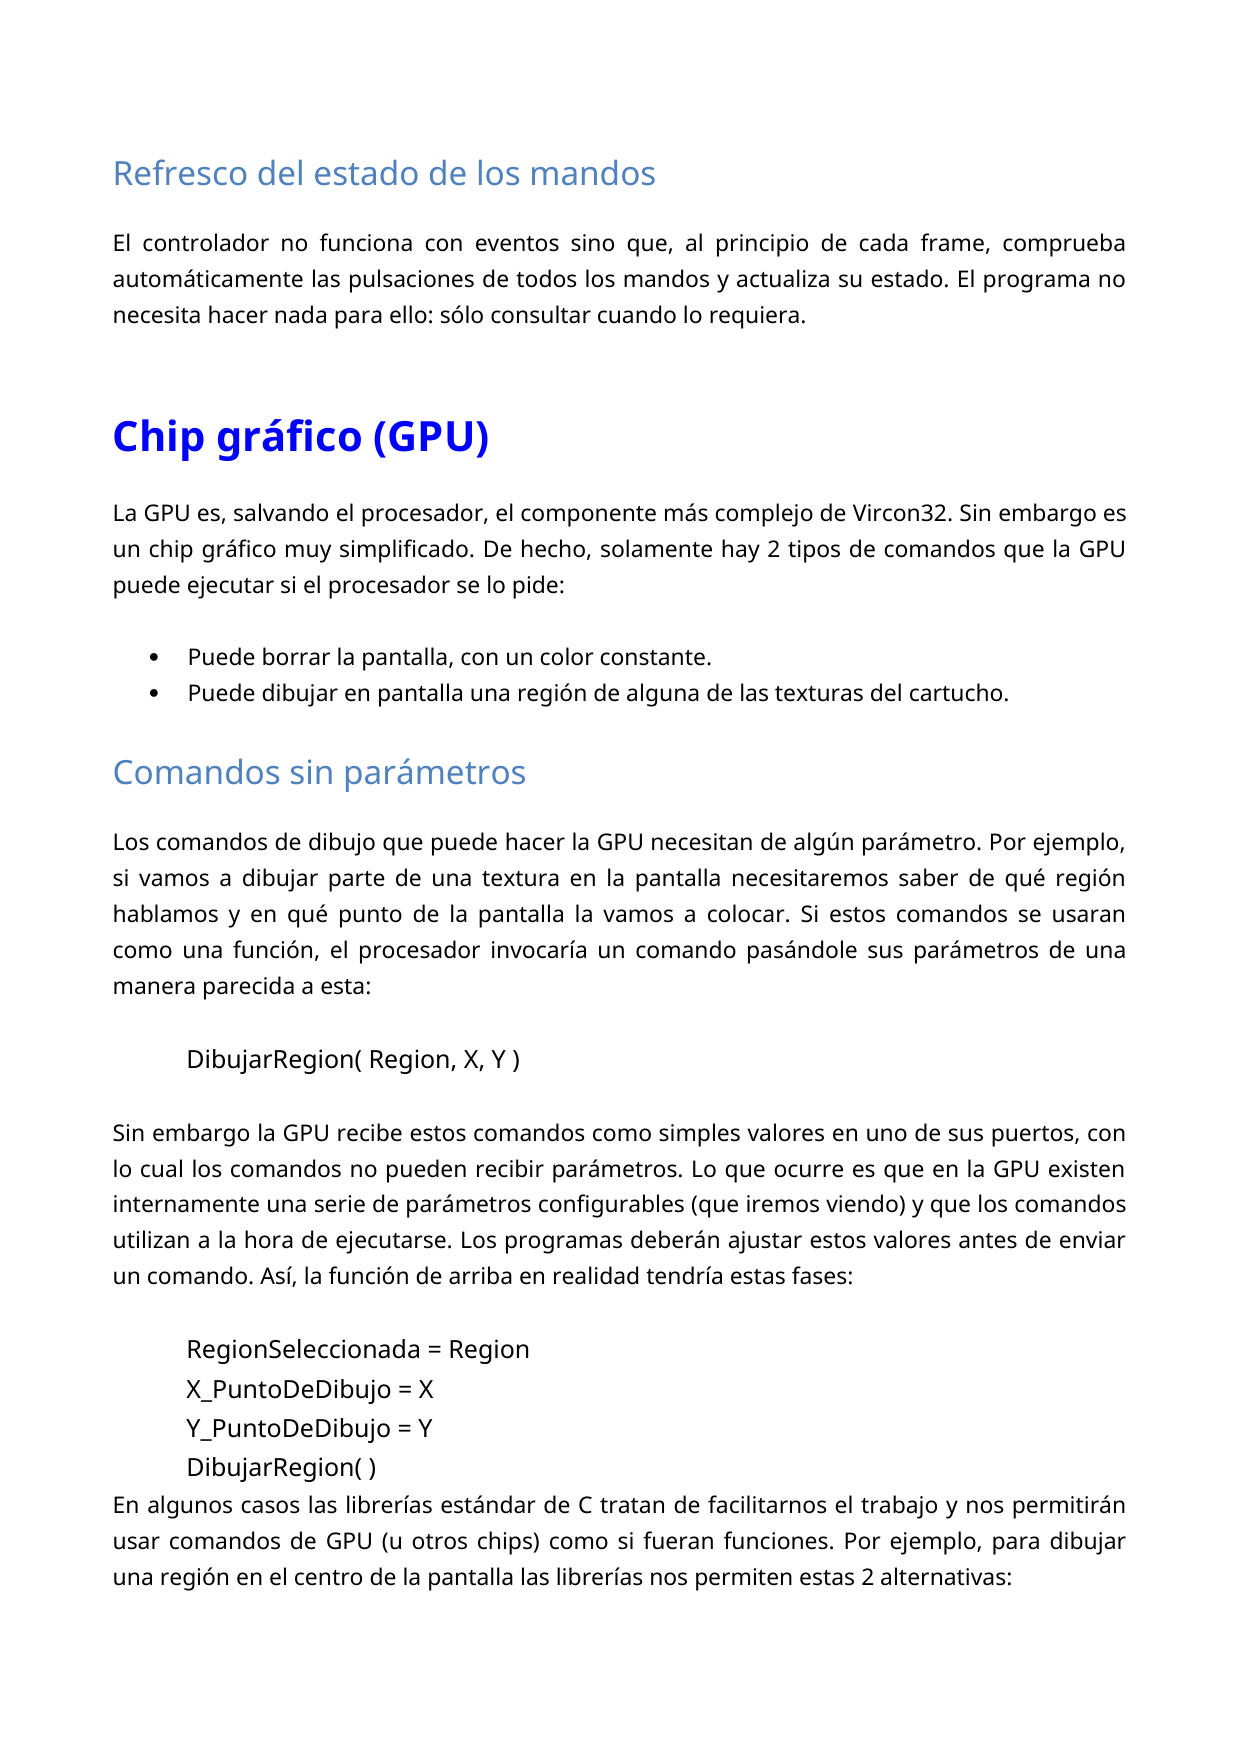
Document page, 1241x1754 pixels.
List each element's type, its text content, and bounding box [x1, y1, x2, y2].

text En algunos casos las librerías estándar de C tratan de facilitarnos el trabajo y nos permitirán usar comandos de GPU (u otros chips) como si fueran funciones. Por ejemplo, para dibujar una región en el centro de la pantalla las librerías nos permiten estas 2 alternativas: [112, 1489, 1128, 1592]
text El controlador no funciona con eventos sino que, al principio de cada frame, comprueba automáticamente las pulsaciones de todos los mandos y actualiza su estado. El programa no necesita hacer nada para ello: sólo consultar cuando lo requiera. [112, 227, 1128, 330]
subtitle Chip gráfico (GPU) [112, 407, 1128, 464]
text La GPU es, salvando el procesador, el componente más complejo de Vircon32. Sin embargo es un chip gráfico muy simplificado. De hecho, solamente hay 2 tipos de comandos que la GPU puede ejecutar si el procesador se lo pide: [112, 497, 1128, 600]
text DibujarRegion( ) [186, 1450, 1128, 1484]
text X_PuntoDeDibujo = X [186, 1371, 1128, 1405]
text Sin embargo la GPU recibe estos comandos como simples valores en uno de sus puertos, con lo cual los comandos no pueden recibir parámetros. Lo que ocurre es que en la GPU existen internamente una serie de parámetros configurables (que iremos viendo) y que los comandos utilizan a la hora de ejecutarse. Los programas deberán ajustar estos valores antes de enviar un comando. Así, la función de arriba en realidad tendría estas fases: [112, 1117, 1128, 1292]
subtitle Refresco del estado de los mandos [112, 150, 1128, 195]
subtitle Comandos sin parámetros [112, 749, 1128, 794]
text Y_PuntoDeDibujo = Y [186, 1411, 1128, 1444]
text RegionSeleccionada = Region [186, 1332, 1128, 1366]
text Los comandos de dibujo que puede hacer la GPU necesitan de algún parámetro. Por ejemplo, si vamos a dibujar parte de una textura en la pantalla necesitaremos saber de qué región hablamos y en qué punto de la pantalla la vamos a colocar. Si estos comandos se usaran como una función, el procesador invocaría un comando pasándole sus parámetros de una manera parecida a esta: [112, 826, 1128, 1001]
text DibujarRegion( Region, X, Y ) [186, 1041, 1128, 1076]
list Puede dibujar en pantalla una región de alguna de las texturas del cartucho. [150, 677, 1128, 708]
list Puede borrar la pantalla, con un color constante. [150, 641, 1128, 672]
